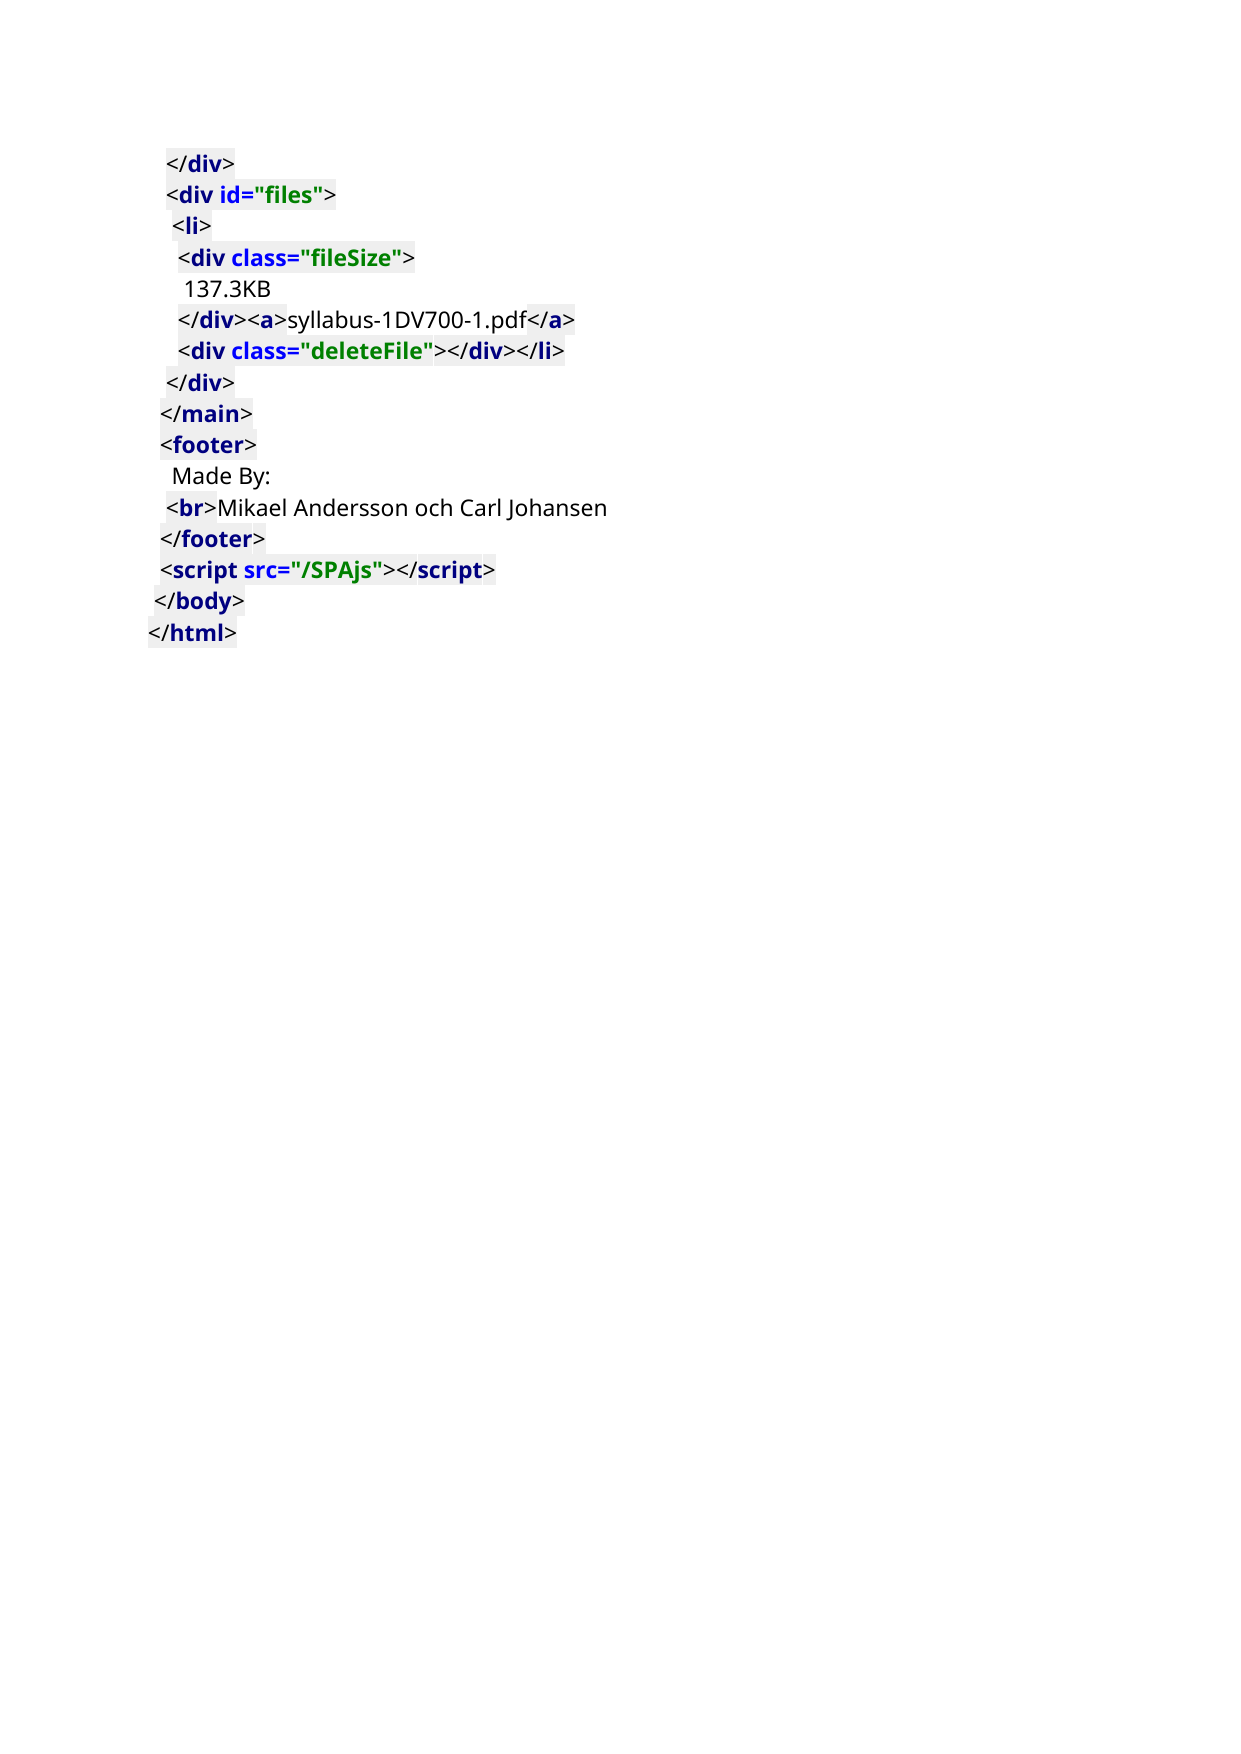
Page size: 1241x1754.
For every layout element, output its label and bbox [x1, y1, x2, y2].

text [148, 148, 1092, 648]
